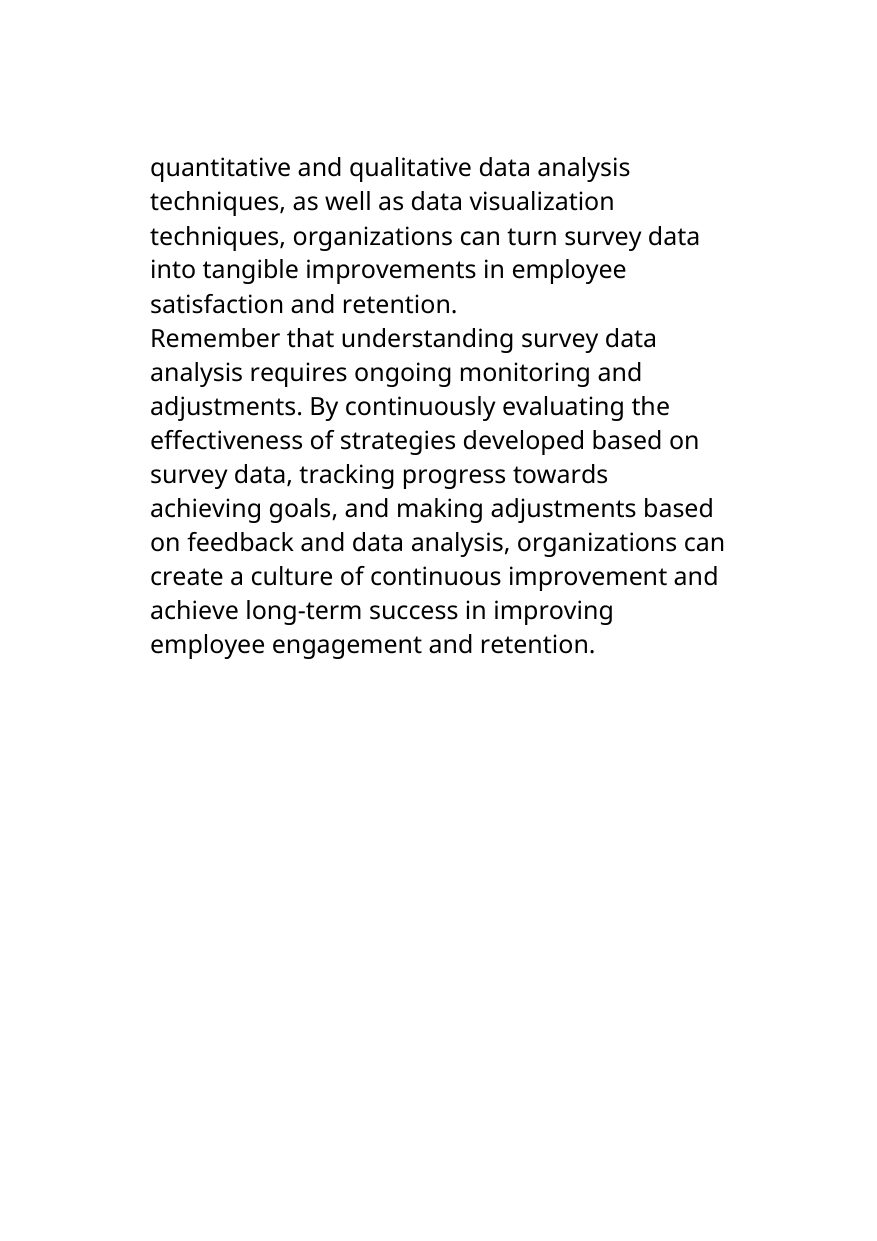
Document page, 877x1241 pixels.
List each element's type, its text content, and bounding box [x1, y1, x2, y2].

text Remember that understanding survey data analysis requires ongoing monitoring and adjustments. By continuously evaluating the effectiveness of strategies developed based on survey data, tracking progress towards achieving goals, and making adjustments based on feedback and data analysis, organizations can create a culture of continuous improvement and achieve long-term success in improving employee engagement and retention. [150, 320, 727, 661]
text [150, 150, 727, 320]
